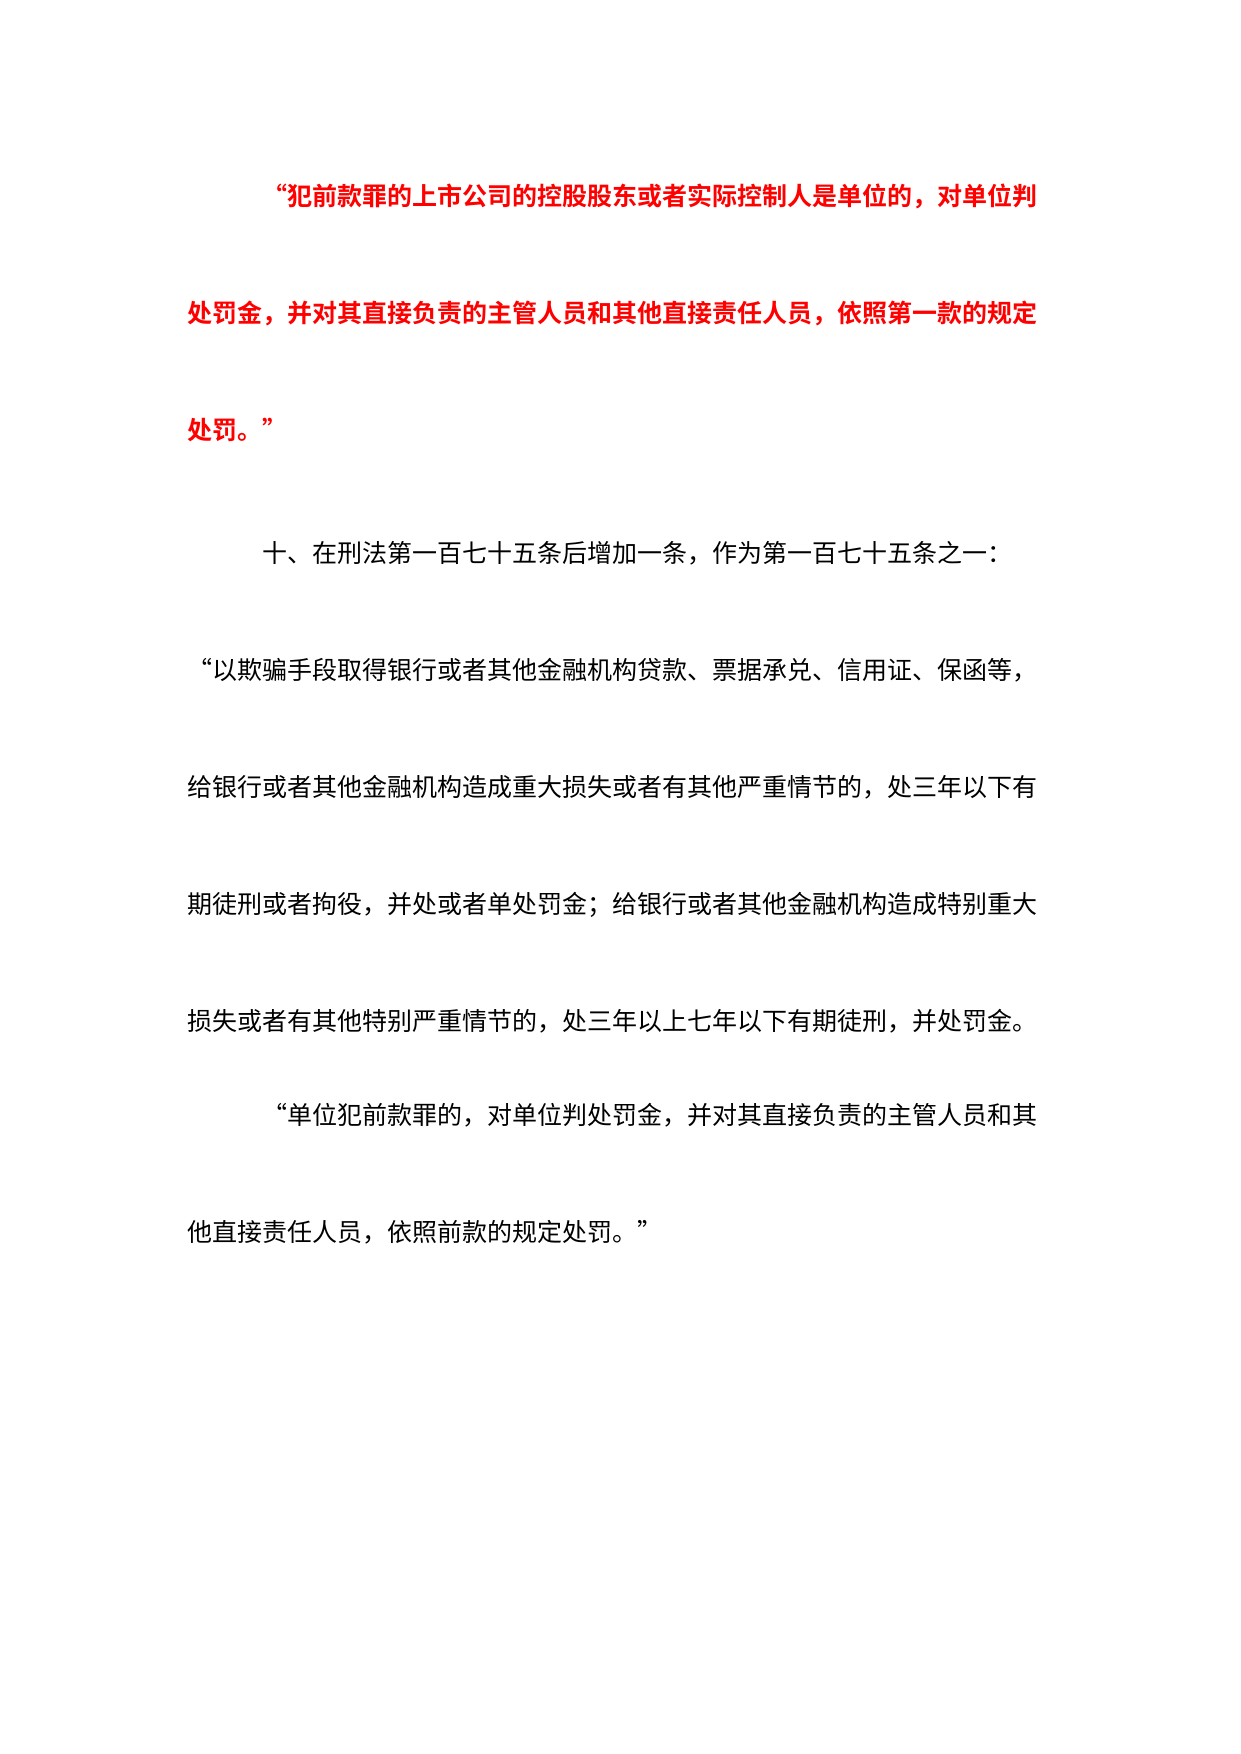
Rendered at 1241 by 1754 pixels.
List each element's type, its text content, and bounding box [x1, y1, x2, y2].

text 十、在刑法第一百七十五条后增加一条，作为第一百七十五条之一：“以欺骗手段取得银行或者其他金融机构贷款、票据承兑、信用证、保函等，给银行或者其他金融机构造成重大损失或者有其他严重情节的，处三年以下有期徒刑或者拘役，并处或者单处罚金；给银行或者其他金融机构造成特别重大损失或者有其他特别严重情节的，处三年以上七年以下有期徒刑，并处罚金。 [187, 519, 1053, 1052]
text “单位犯前款罪的，对单位判处罚金，并对其直接负责的主管人员和其他直接责任人员，依照前款的规定处罚。” [187, 1081, 1053, 1263]
text “犯前款罪的上市公司的控股股东或者实际控制人是单位的，对单位判处罚金，并对其直接负责的主管人员和其他直接责任人员，依照第一款的规定处罚。” [187, 162, 1053, 461]
